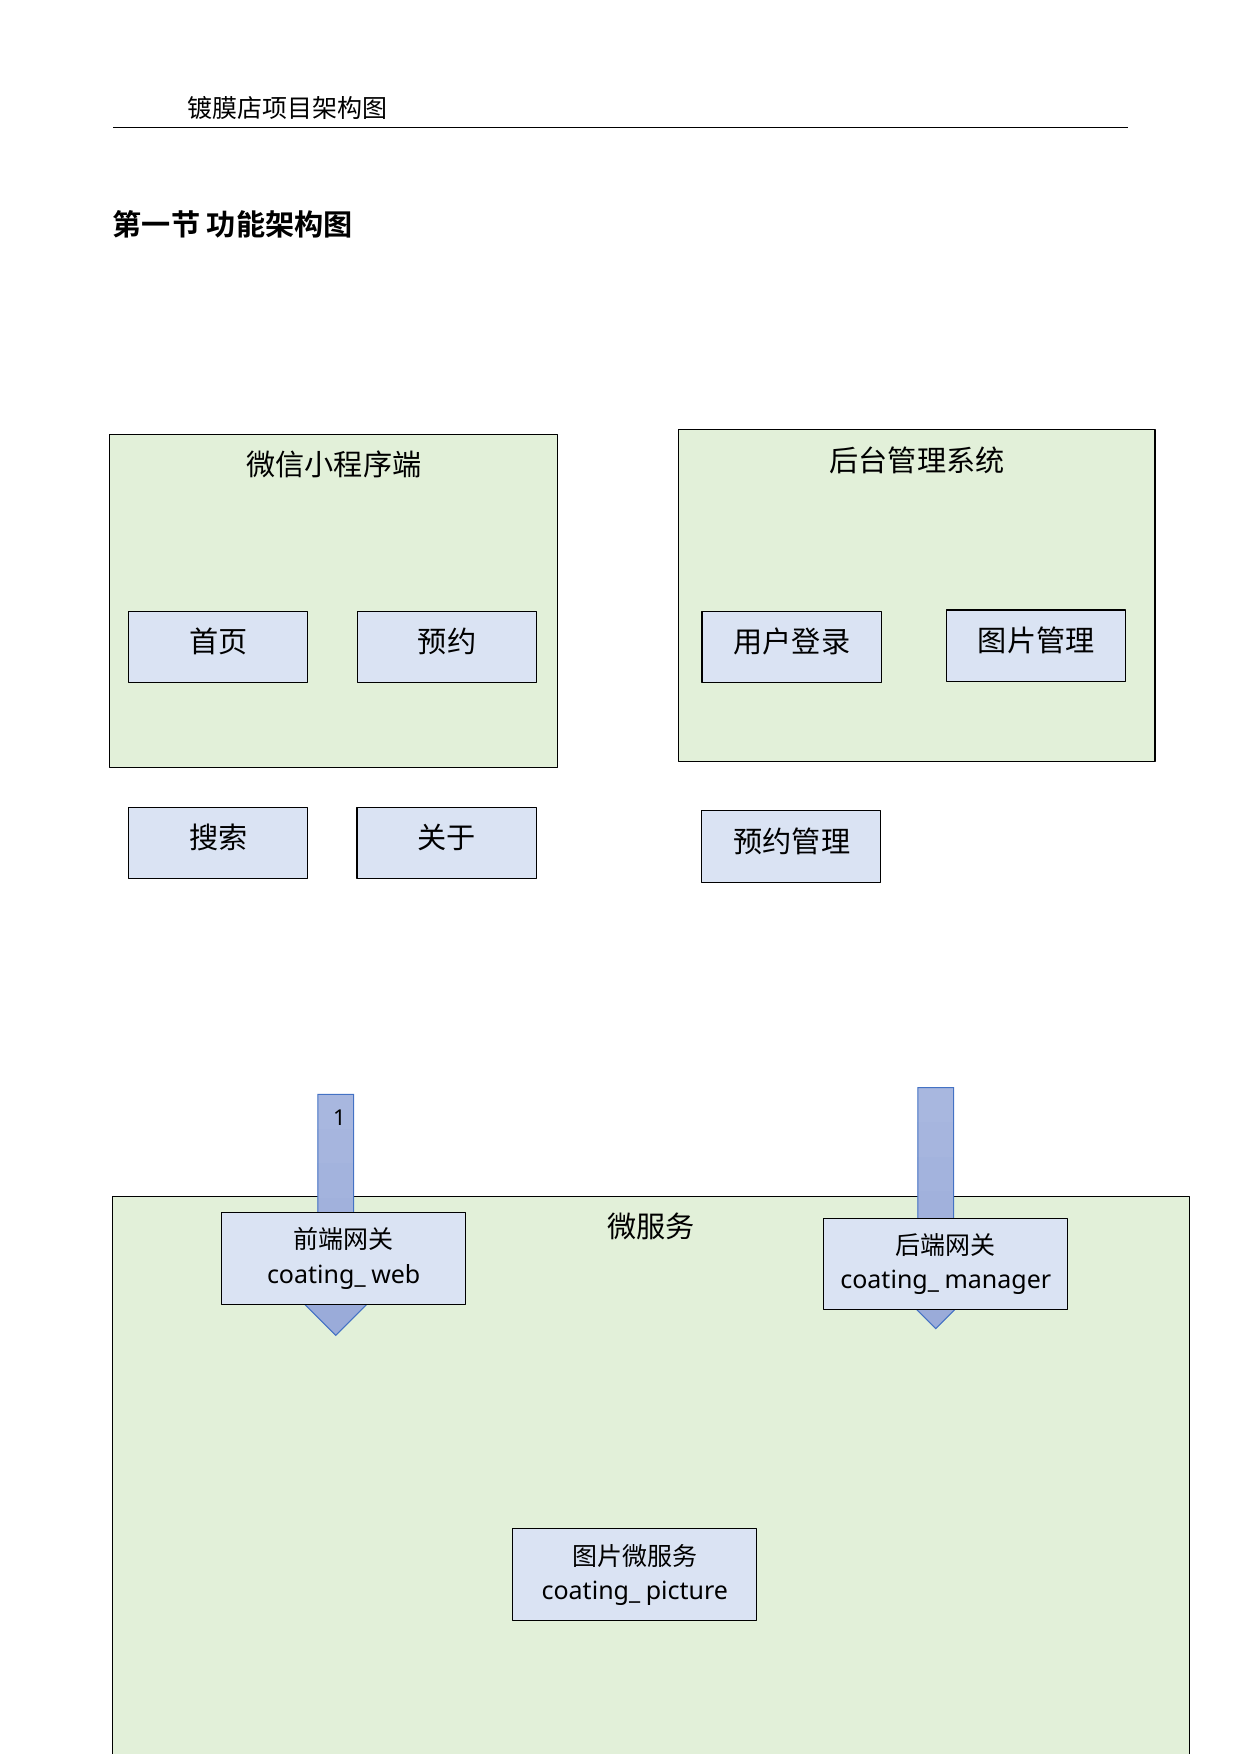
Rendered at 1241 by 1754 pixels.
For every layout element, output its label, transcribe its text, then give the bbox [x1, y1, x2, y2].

subtitle 第一节 功能架构图 [112, 190, 1128, 255]
